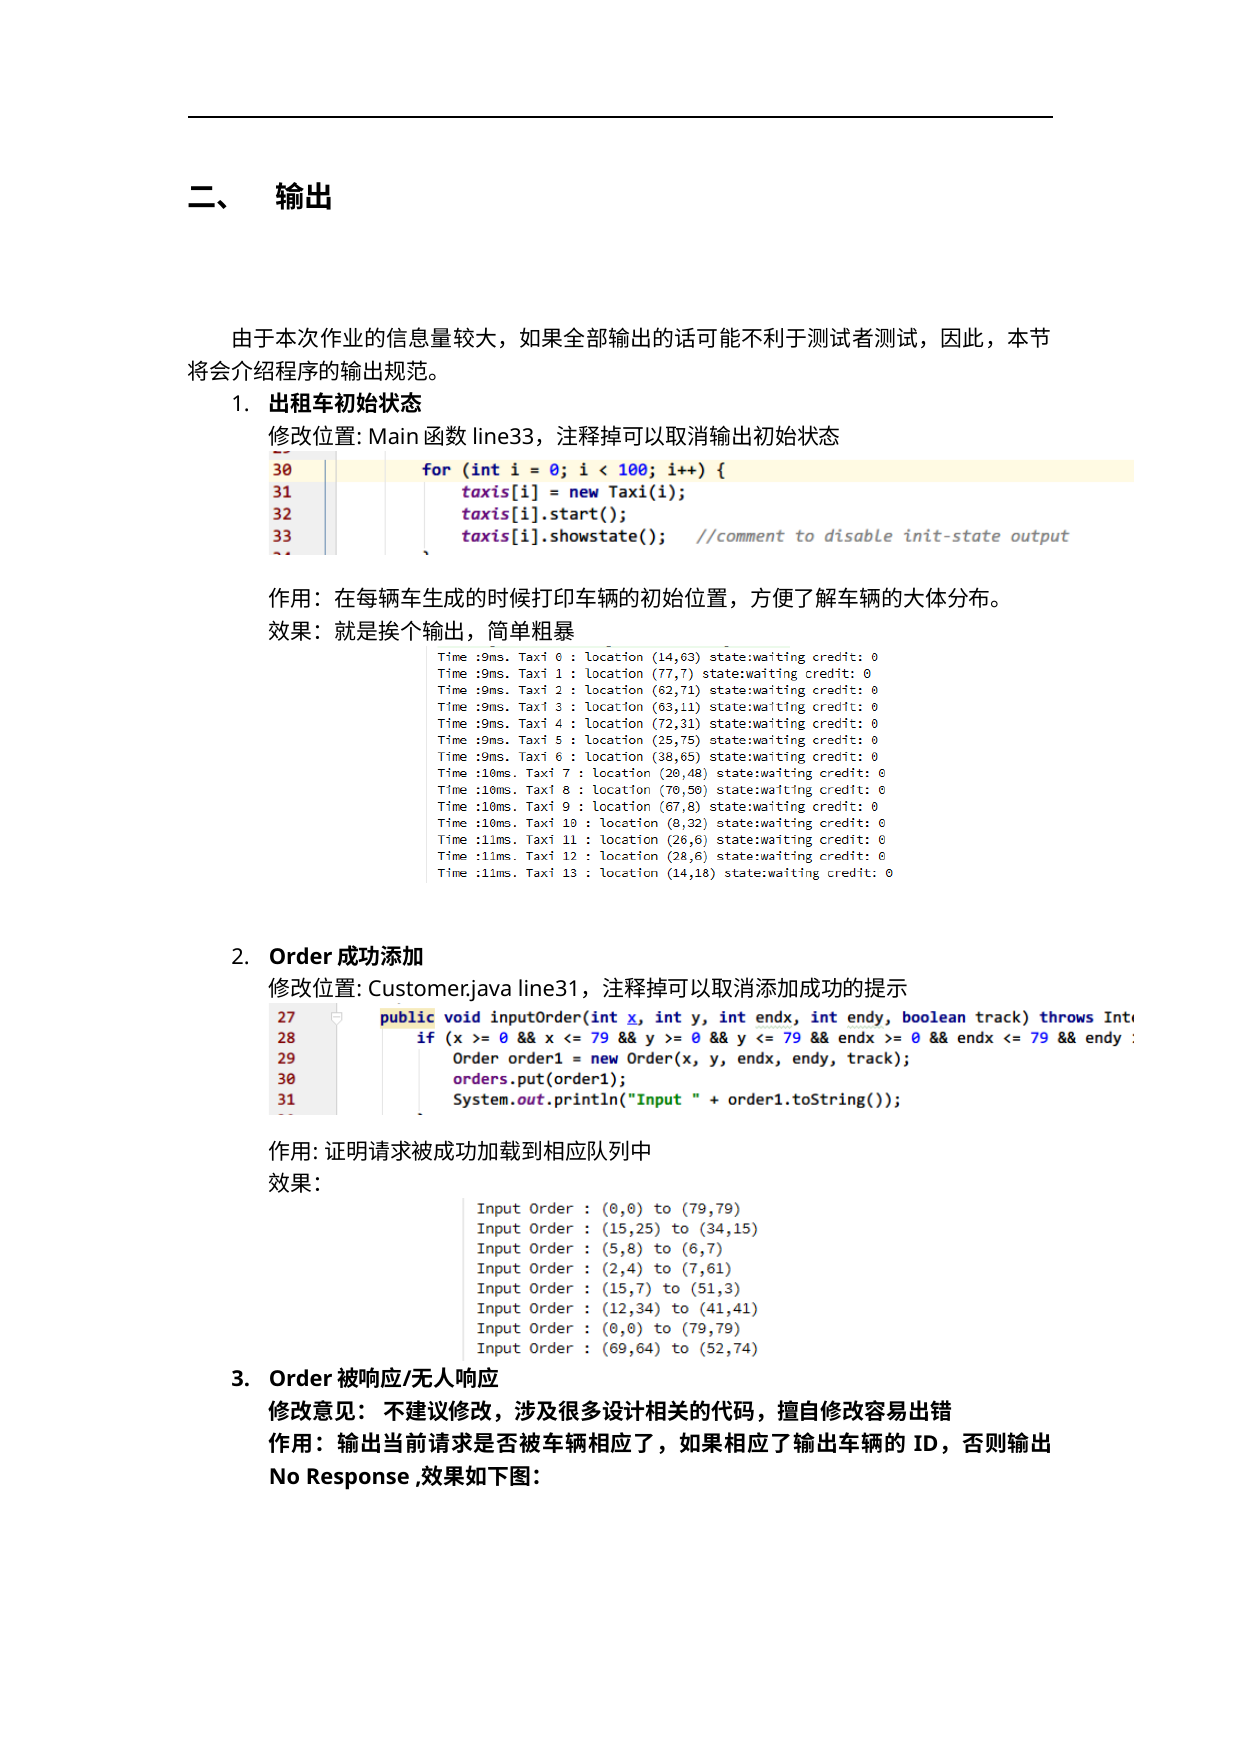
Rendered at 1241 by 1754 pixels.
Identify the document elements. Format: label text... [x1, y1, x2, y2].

text 效果：就是挨个输出，简单粗暴 [225, 613, 1053, 646]
picture [268, 451, 1134, 555]
list 修改意见： 不建议修改，涉及很多设计相关的代码，擅自修改容易出错 [269, 1393, 1053, 1426]
list 作用：输出当前请求是否被车辆相应了，如果相应了输出车辆的ID，否则输出No Response ,效果如下图： [269, 1426, 1053, 1491]
text 由于本次作业的信息量较大，如果全部输出的话可能不利于测试者测试，因此，本节将会介绍程序的输出规范。 [187, 321, 1053, 386]
list Order被响应/无人响应 [231, 1361, 1053, 1393]
picture [426, 646, 896, 883]
list Order成功添加 修改位置: Customer.java line31，注释掉可以取消添加成功的提示 [231, 938, 1053, 1003]
picture [462, 1198, 860, 1361]
list 效果： [269, 1166, 1053, 1198]
list 作用: 证明请求被成功加载到相应队列中 [269, 1133, 1053, 1166]
picture [268, 1003, 1134, 1115]
subtitle 输出 [187, 162, 1053, 227]
